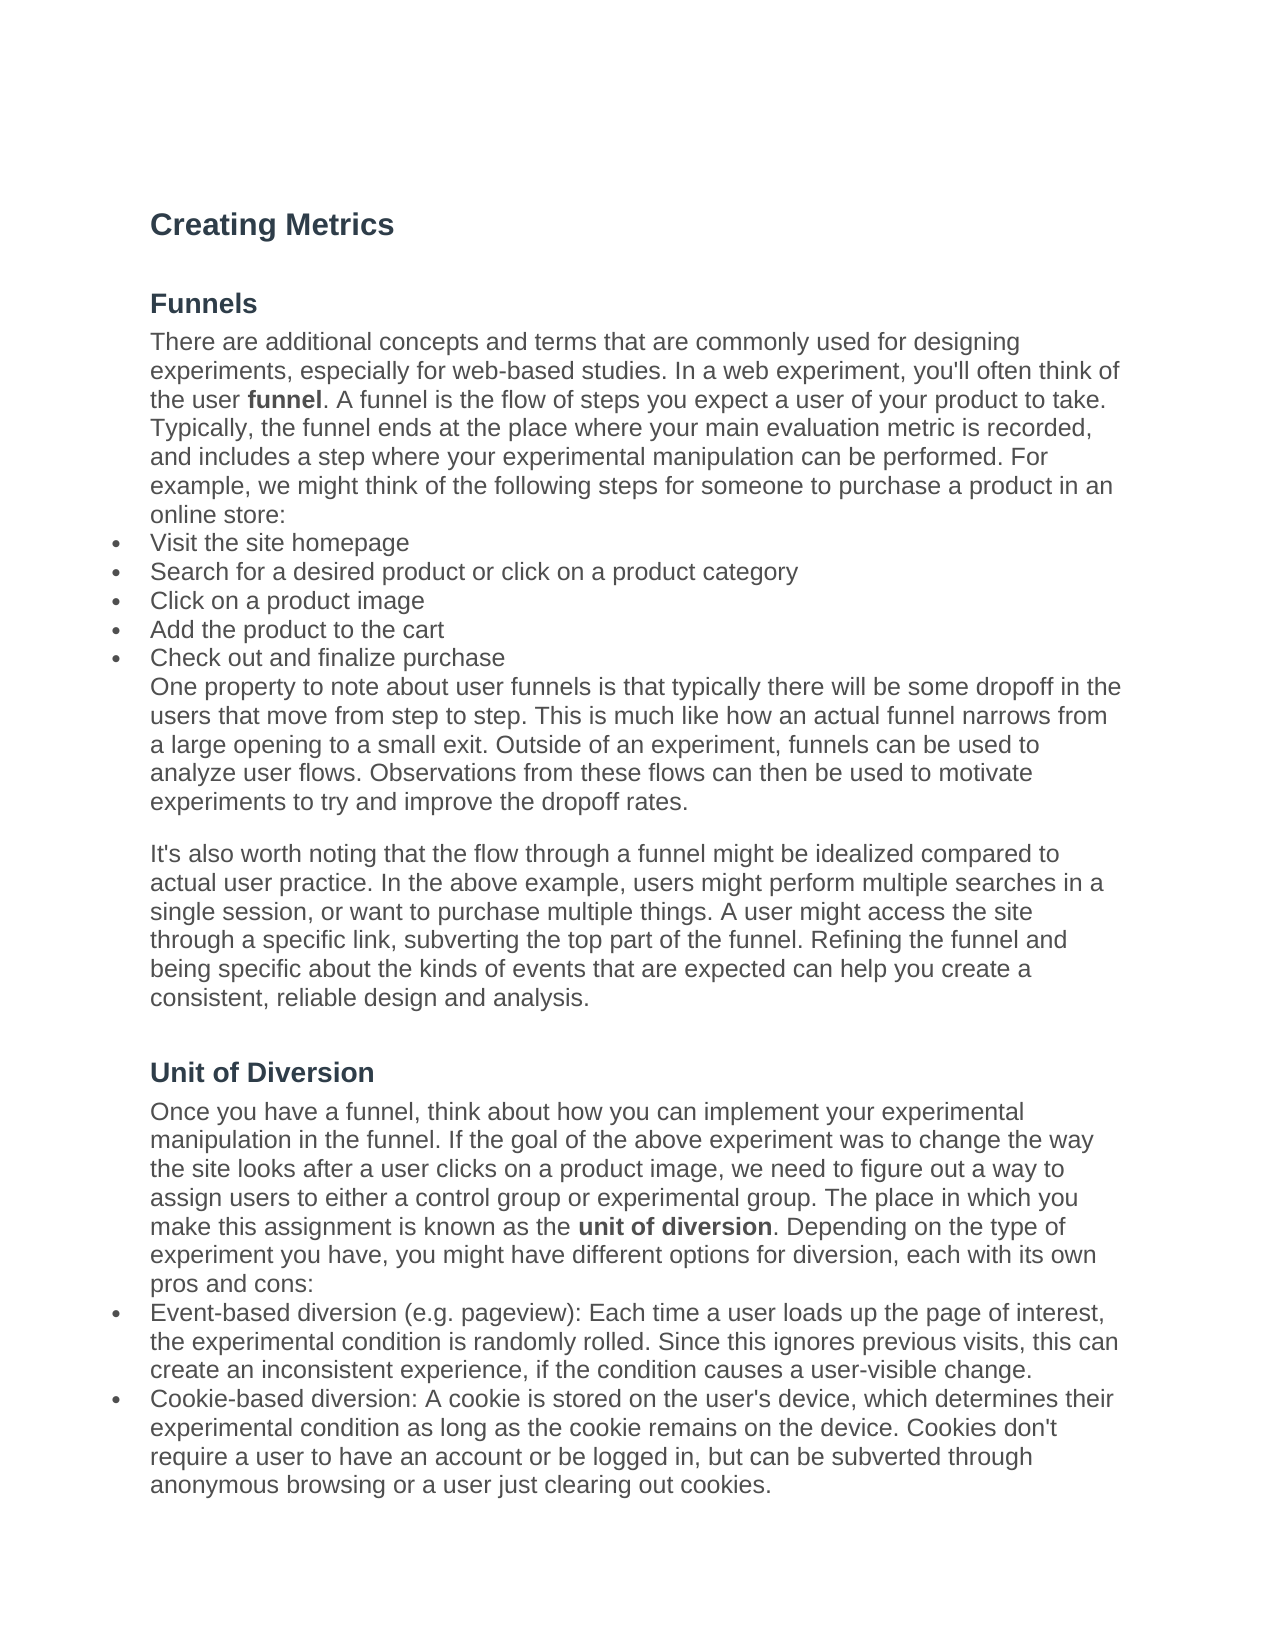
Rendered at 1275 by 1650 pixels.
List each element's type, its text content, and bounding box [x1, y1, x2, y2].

list Check out and finalize purchase [112, 643, 1125, 672]
list Click on a product image [112, 586, 1125, 614]
text Creating Metrics [150, 206, 1125, 242]
text There are additional concepts and terms that are commonly used for designing experiments, especially for web-based studies. In a web experiment, you'll often think of the user funnel. A funnel is the flow of steps you expect a user of your product to take. Typically, the funnel ends at the place where your main evaluation metric is recorded, and includes a step where your experimental manipulation can be performed. For example, we might think of the following steps for someone to purchase a product in an online store: [150, 327, 1125, 528]
text Once you have a funnel, think about how you can implement your experimental manipulation in the funnel. If the goal of the above experiment was to change the way the site looks after a user clicks on a product image, we need to figure out a way to assign users to either a control group or experimental group. The place in which you make this assignment is known as the unit of diversion. Depending on the type of experiment you have, you might have different options for diversion, each with its own pros and cons: [150, 1097, 1125, 1298]
list Event-based diversion (e.g. pageview): Each time a user loads up the page of interest, the experimental condition is randomly rolled. Since this ignores previous visits, this can create an inconsistent experience, if the condition causes a user-visible change. [112, 1298, 1125, 1384]
text It's also worth noting that the flow through a funnel might be idealized compared to actual user practice. In the above example, users might perform multiple searches in a single session, or want to purchase multiple things. A user might access the site through a specific link, subverting the top part of the funnel. Refining the funnel and being specific about the kinds of events that are expected can help you create a consistent, reliable design and analysis. [150, 839, 1125, 1012]
text Funnels [150, 286, 1125, 319]
text One property to note about user funnels is that typically there will be some dropoff in the users that move from step to step. This is much like how an actual funnel narrows from a large opening to a small exit. Outside of an experiment, funnels can be used to analyze user flows. Observations from these flows can then be used to motivate experiments to try and improve the dropoff rates. [150, 672, 1125, 816]
list Cookie-based diversion: A cookie is stored on the user's device, which determines their experimental condition as long as the cookie remains on the device. Cookies don't require a user to have an account or be logged in, but can be subverted through anonymous browsing or a user just clearing out cookies. [112, 1384, 1125, 1499]
list Search for a desired product or click on a product category [112, 557, 1125, 586]
list Visit the site homepage [112, 528, 1125, 557]
text Unit of Diversion [150, 1056, 1125, 1089]
list Add the product to the cart [112, 614, 1125, 643]
